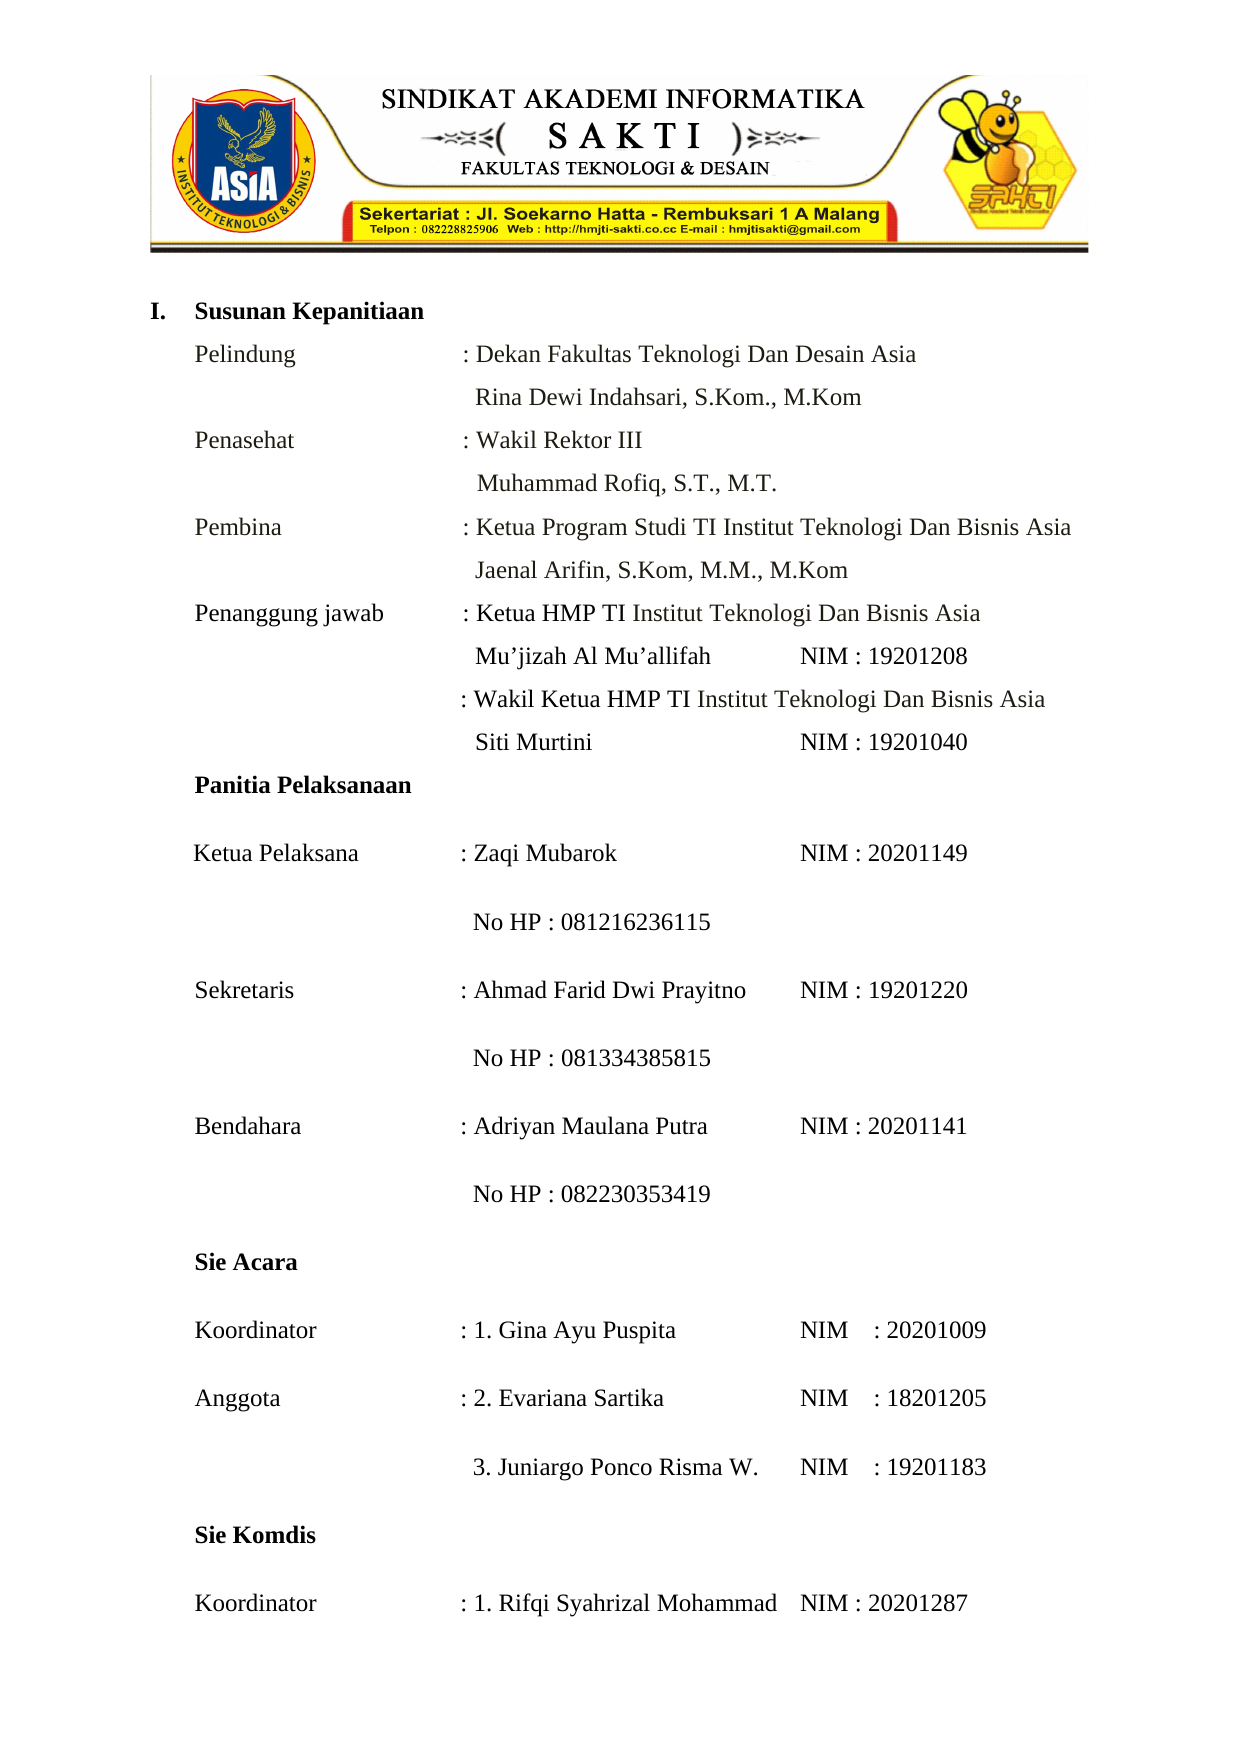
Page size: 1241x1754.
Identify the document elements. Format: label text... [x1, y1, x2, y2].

text No HP : 081334385815 [194, 1043, 1090, 1072]
text No HP : 081216236115 [193, 907, 1090, 935]
text Sie Komdis [194, 1520, 1090, 1548]
text No HP : 082230353419 [194, 1179, 1090, 1208]
text Sekretaris : Ahmad Farid Dwi Prayitno NIM : 19201220 [194, 975, 1090, 1003]
text Mu’jizah Al Mu’allifah NIM : 19201208 [450, 641, 1090, 670]
text : Wakil Ketua HMP TI Institut Teknologi Dan Bisnis Asia [194, 684, 1090, 713]
list Susunan Kepanitiaan [150, 296, 1090, 325]
text Jaenal Arifin, S.Kom, M.M., M.Kom [194, 555, 1090, 583]
text Pelindung : Dekan Fakultas Teknologi Dan Desain Asia [194, 339, 1090, 368]
picture [150, 75, 1089, 253]
text Penanggung jawab : Ketua HMP TI Institut Teknologi Dan Bisnis Asia [194, 598, 1090, 627]
text Koordinator : 1. Rifqi Syahrizal Mohammad NIM : 20201287 [194, 1588, 1090, 1617]
text 3. Juniargo Ponco Risma W. NIM : 19201183 [194, 1452, 1090, 1480]
text Koordinator : 1. Gina Ayu Puspita NIM : 20201009 [194, 1315, 1090, 1344]
text Bendahara : Adriyan Maulana Putra NIM : 20201141 [194, 1111, 1090, 1140]
text Sie Acara [194, 1247, 1090, 1276]
text Penasehat : Wakil Rektor III [194, 425, 1090, 454]
text Anggota : 2. Evariana Sartika NIM : 18201205 [194, 1383, 1090, 1412]
text Panitia Pelaksanaan [194, 770, 1090, 799]
text Rina Dewi Indahsari, S.Kom., M.Kom [194, 382, 1090, 411]
text Ketua Pelaksana : Zaqi Mubarok NIM : 20201149 [193, 838, 1090, 867]
text Pembina : Ketua Program Studi TI Institut Teknologi Dan Bisnis Asia [194, 512, 1090, 540]
text Muhammad Rofiq, S.T., M.T. [194, 468, 1090, 497]
text Siti Murtini NIM : 19201040 [194, 727, 1090, 756]
